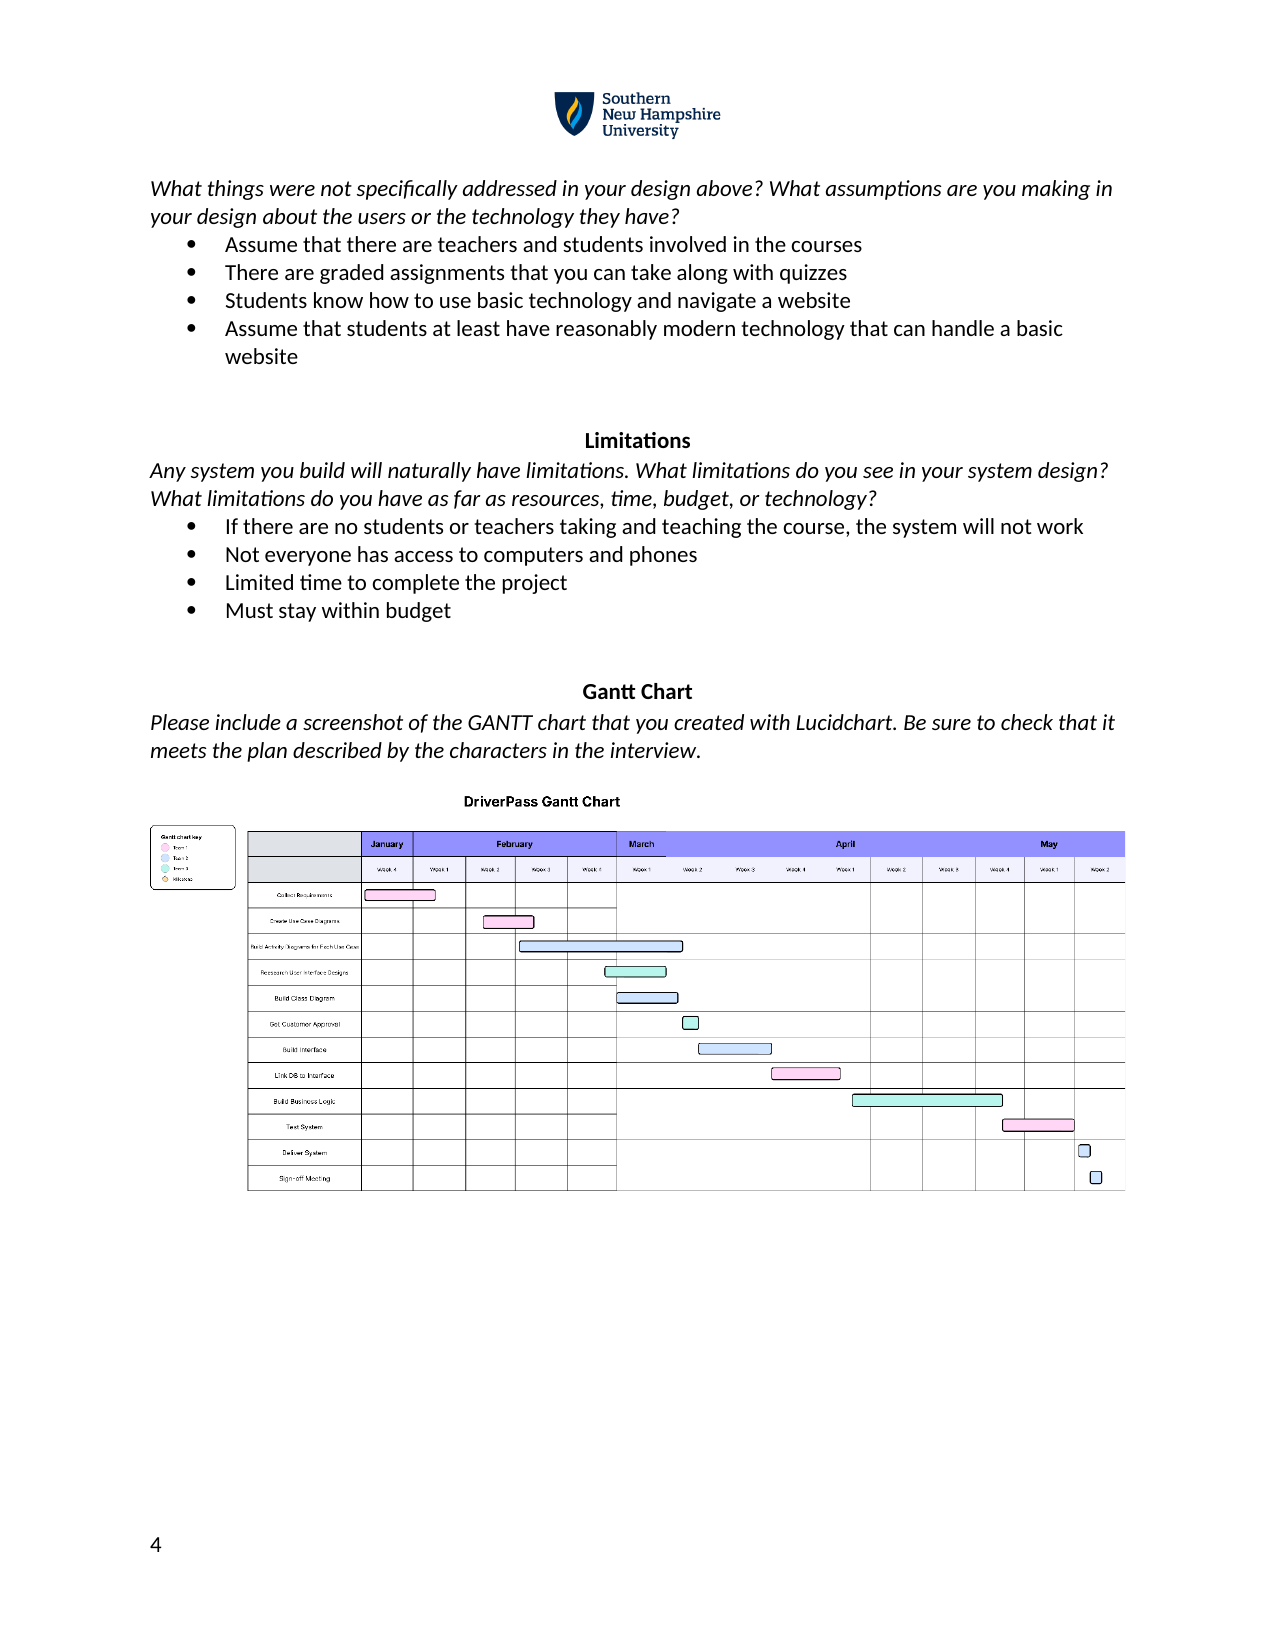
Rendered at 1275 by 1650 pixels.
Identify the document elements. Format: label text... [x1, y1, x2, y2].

list If there are no students or teachers taking and teaching the course, the system will not work [187, 512, 1125, 540]
subtitle Gantt Chart [150, 677, 1125, 706]
picture [150, 791, 1125, 1191]
list Not everyone has access to computers and phones [187, 540, 1125, 568]
list Must stay within budget [187, 596, 1125, 624]
text Please include a screenshot of the GANTT chart that you created with Lucidchart. Be sure to check that it meets the plan described by the characters in the interview. [150, 708, 1125, 764]
list There are graded assignments that you can take along with quizzes [187, 258, 1125, 286]
subtitle Limitations [150, 426, 1125, 454]
list Assume that students at least have reasonably modern technology that can handle a basic website [187, 314, 1125, 370]
picture [546, 75, 729, 154]
list Assume that there are teachers and students involved in the courses [187, 230, 1125, 258]
list Students know how to use basic technology and navigate a website [187, 286, 1125, 314]
list Limited time to complete the project [187, 568, 1125, 596]
text What things were not specifically addressed in your design above? What assumptions are you making in your design about the users or the technology they have? [150, 174, 1125, 230]
text Any system you build will naturally have limitations. What limitations do you see in your system design? What limitations do you have as far as resources, time, budget, or technology? [150, 456, 1125, 512]
